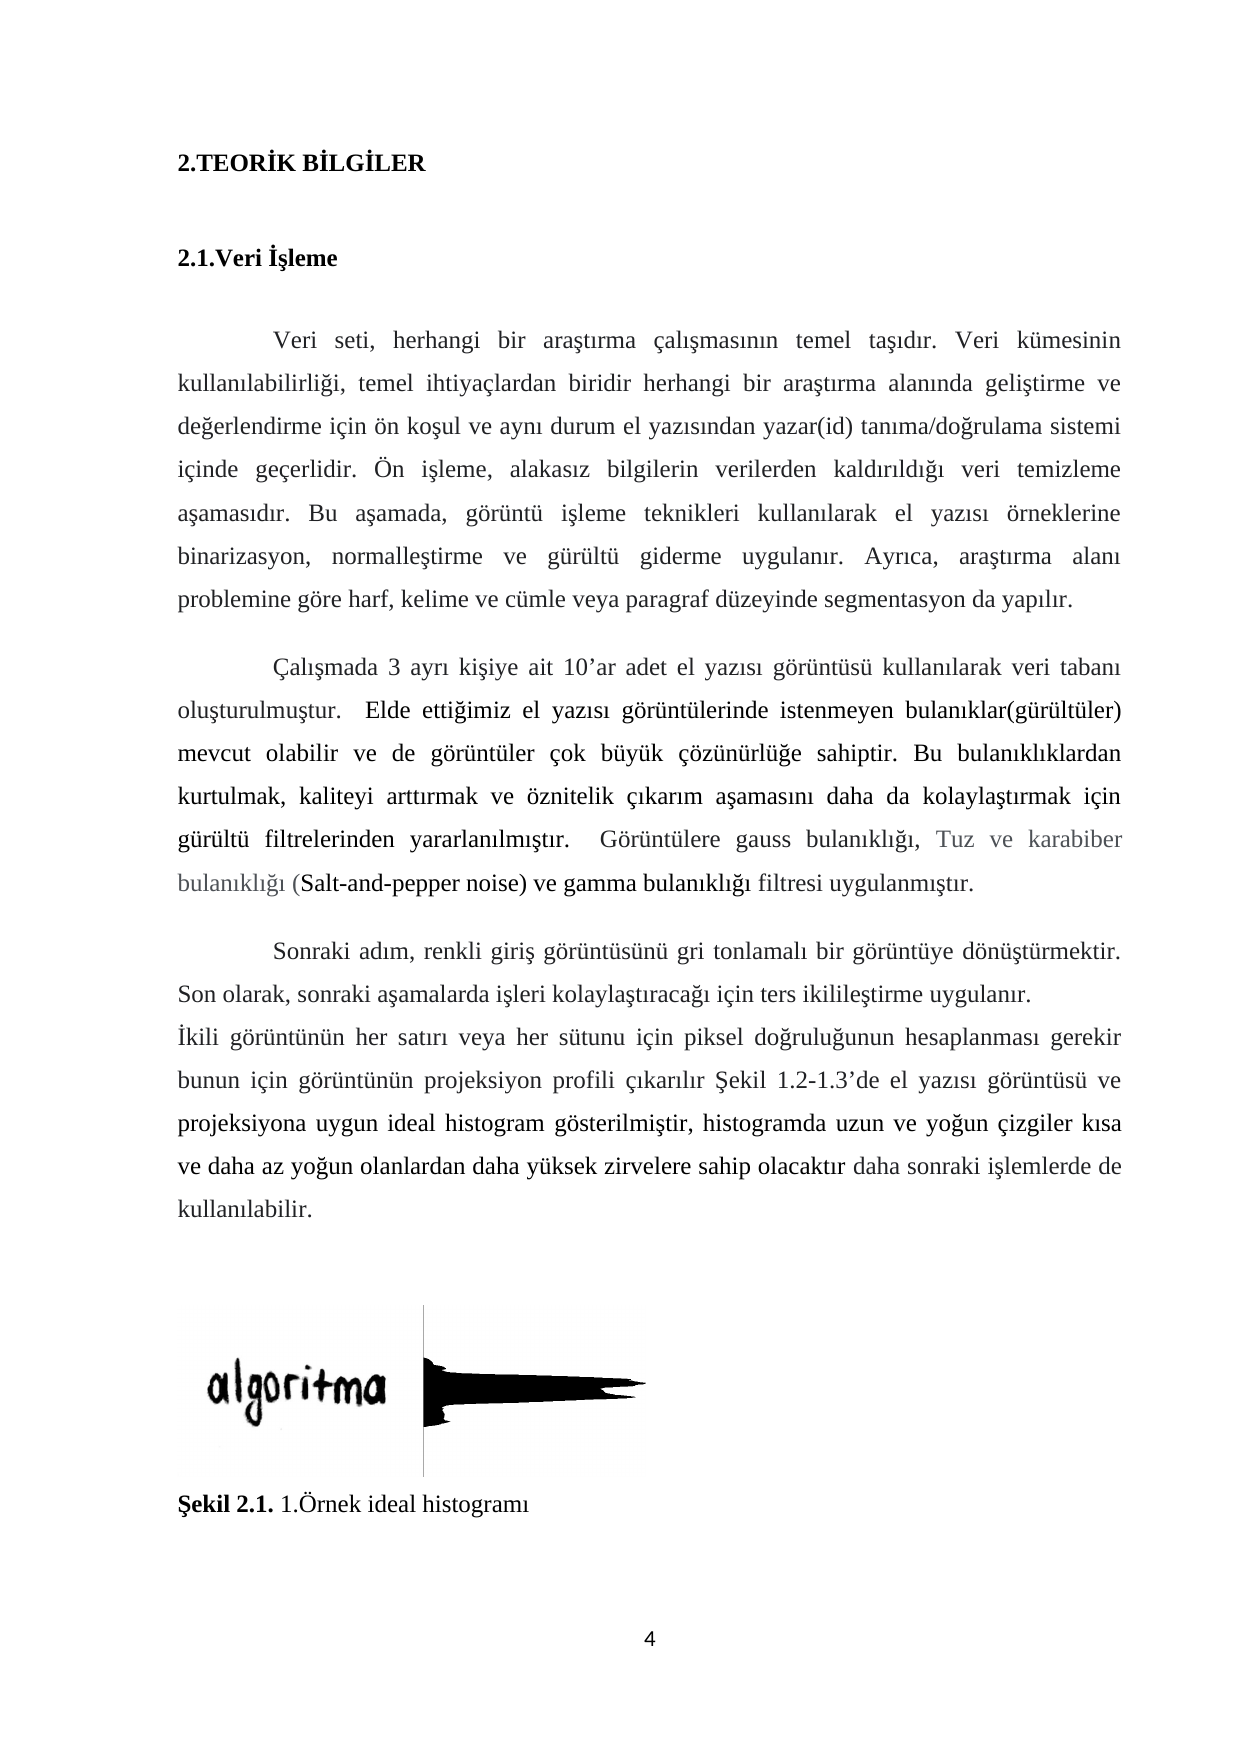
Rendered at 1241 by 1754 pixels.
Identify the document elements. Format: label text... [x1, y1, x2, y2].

text Sonraki adım, renkli giriş görüntüsünü gri tonlamalı bir görüntüye dönüştürmektir. Son olarak, sonraki aşamalarda işleri kolaylaştıracağı için ters ikilileştirme uygulanır. [177, 936, 1122, 1008]
text Çalışmada 3 ayrı kişiye ait 10’ar adet el yazısı görüntüsü kullanılarak veri tabanı oluşturulmuştur. Elde ettiğimiz el yazısı görüntülerinde istenmeyen bulanıklar(gürültüler) mevcut olabilir ve de görüntüler çok büyük çözünürlüğe sahiptir. Bu bulanıklıklardan kurtulmak, kaliteyi arttırmak ve öznitelik çıkarım aşamasını daha da kolaylaştırmak için gürültü filtrelerinden yararlanılmıştır. Görüntülere gauss bulanıklığı, Tuz ve karabiber bulanıklığı (Salt-and-pepper noise) ve gamma bulanıklığı filtresi uygulanmıştır. [177, 652, 1122, 896]
text Veri seti, herhangi bir araştırma çalışmasının temel taşıdır. Veri kümesinin kullanılabilirliği, temel ihtiyaçlardan biridir herhangi bir araştırma alanında geliştirme ve değerlendirme için ön koşul ve aynı durum el yazısından yazar(id) tanıma/doğrulama sistemi içinde geçerlidir. Ön işleme, alakasız bilgilerin verilerden kaldırıldığı veri temizleme aşamasıdır. Bu aşamada, görüntü işleme teknikleri kullanılarak el yazısı örneklerine binarizasyon, normalleştirme ve gürültü giderme uygulanır. Ayrıca, araştırma alanı problemine göre harf, kelime ve cümle veya paragraf düzeyinde segmentasyon da yapılır. [177, 325, 1122, 613]
text 2.1.Veri İşleme [177, 243, 1122, 271]
text 2.TEORİK BİLGİLER [177, 148, 1122, 176]
text İkili görüntünün her satırı veya her sütunu için piksel doğruluğunun hesaplanması gerekir bunun için görüntünün projeksiyon profili çıkarılır Şekil 1.2-1.3’de el yazısı görüntüsü ve projeksiyona uygun ideal histogram gösterilmiştir, histogramda uzun ve yoğun çizgiler kısa ve daha az yoğun olanlardan daha yüksek zirvelere sahip olacaktır daha sonraki işlemlerde de kullanılabilir. [177, 1022, 1122, 1223]
text Şekil 2.1. 1.Örnek ideal histogramı [177, 1489, 1122, 1517]
picture [177, 1305, 646, 1477]
